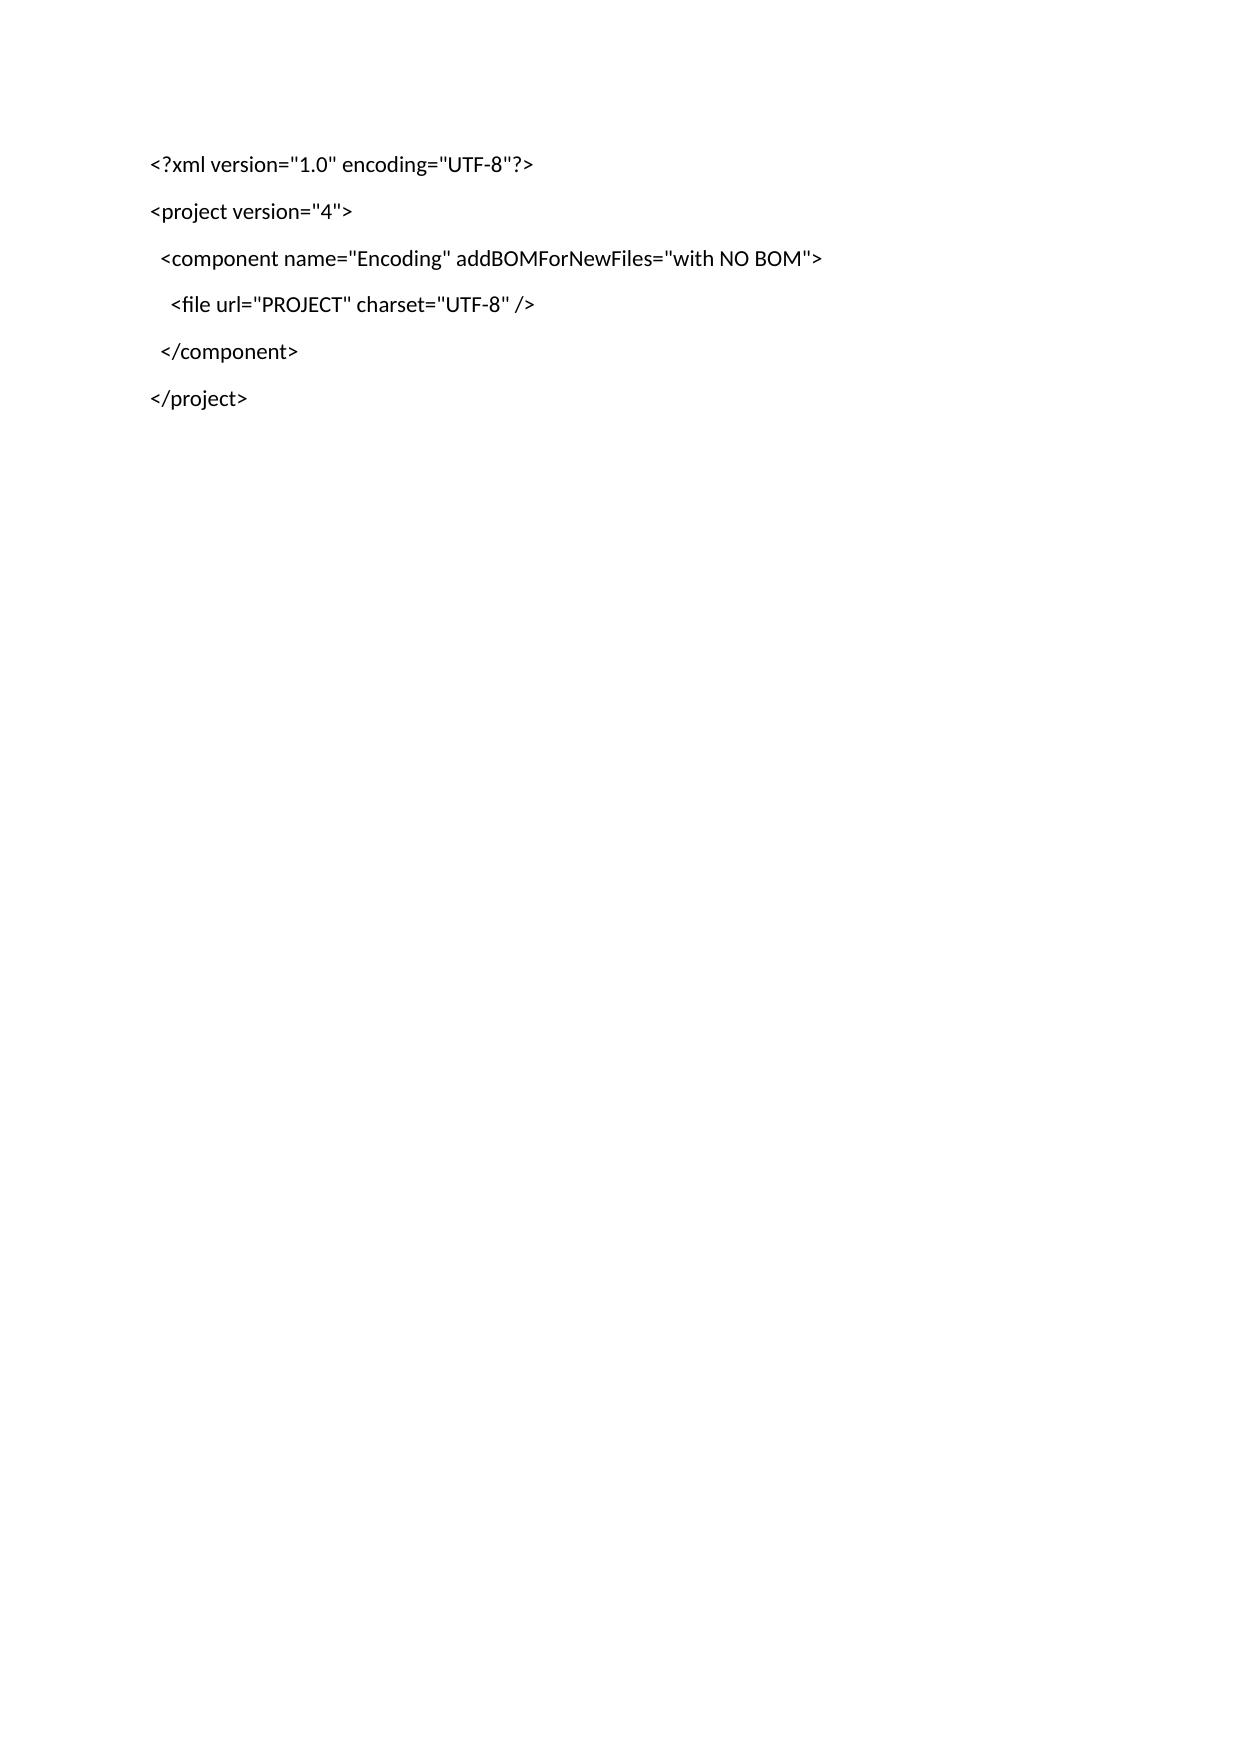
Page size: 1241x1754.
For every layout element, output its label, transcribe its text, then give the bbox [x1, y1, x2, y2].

text <?xml version="1.0" encoding="UTF-8"?> [150, 150, 1090, 178]
text <component name="Encoding" addBOMForNewFiles="with NO BOM"> [150, 244, 1090, 272]
text </project> [150, 384, 1090, 412]
text <file url="PROJECT" charset="UTF-8" /> [150, 291, 1090, 319]
text <project version="4"> [150, 197, 1090, 225]
text </component> [150, 337, 1090, 366]
